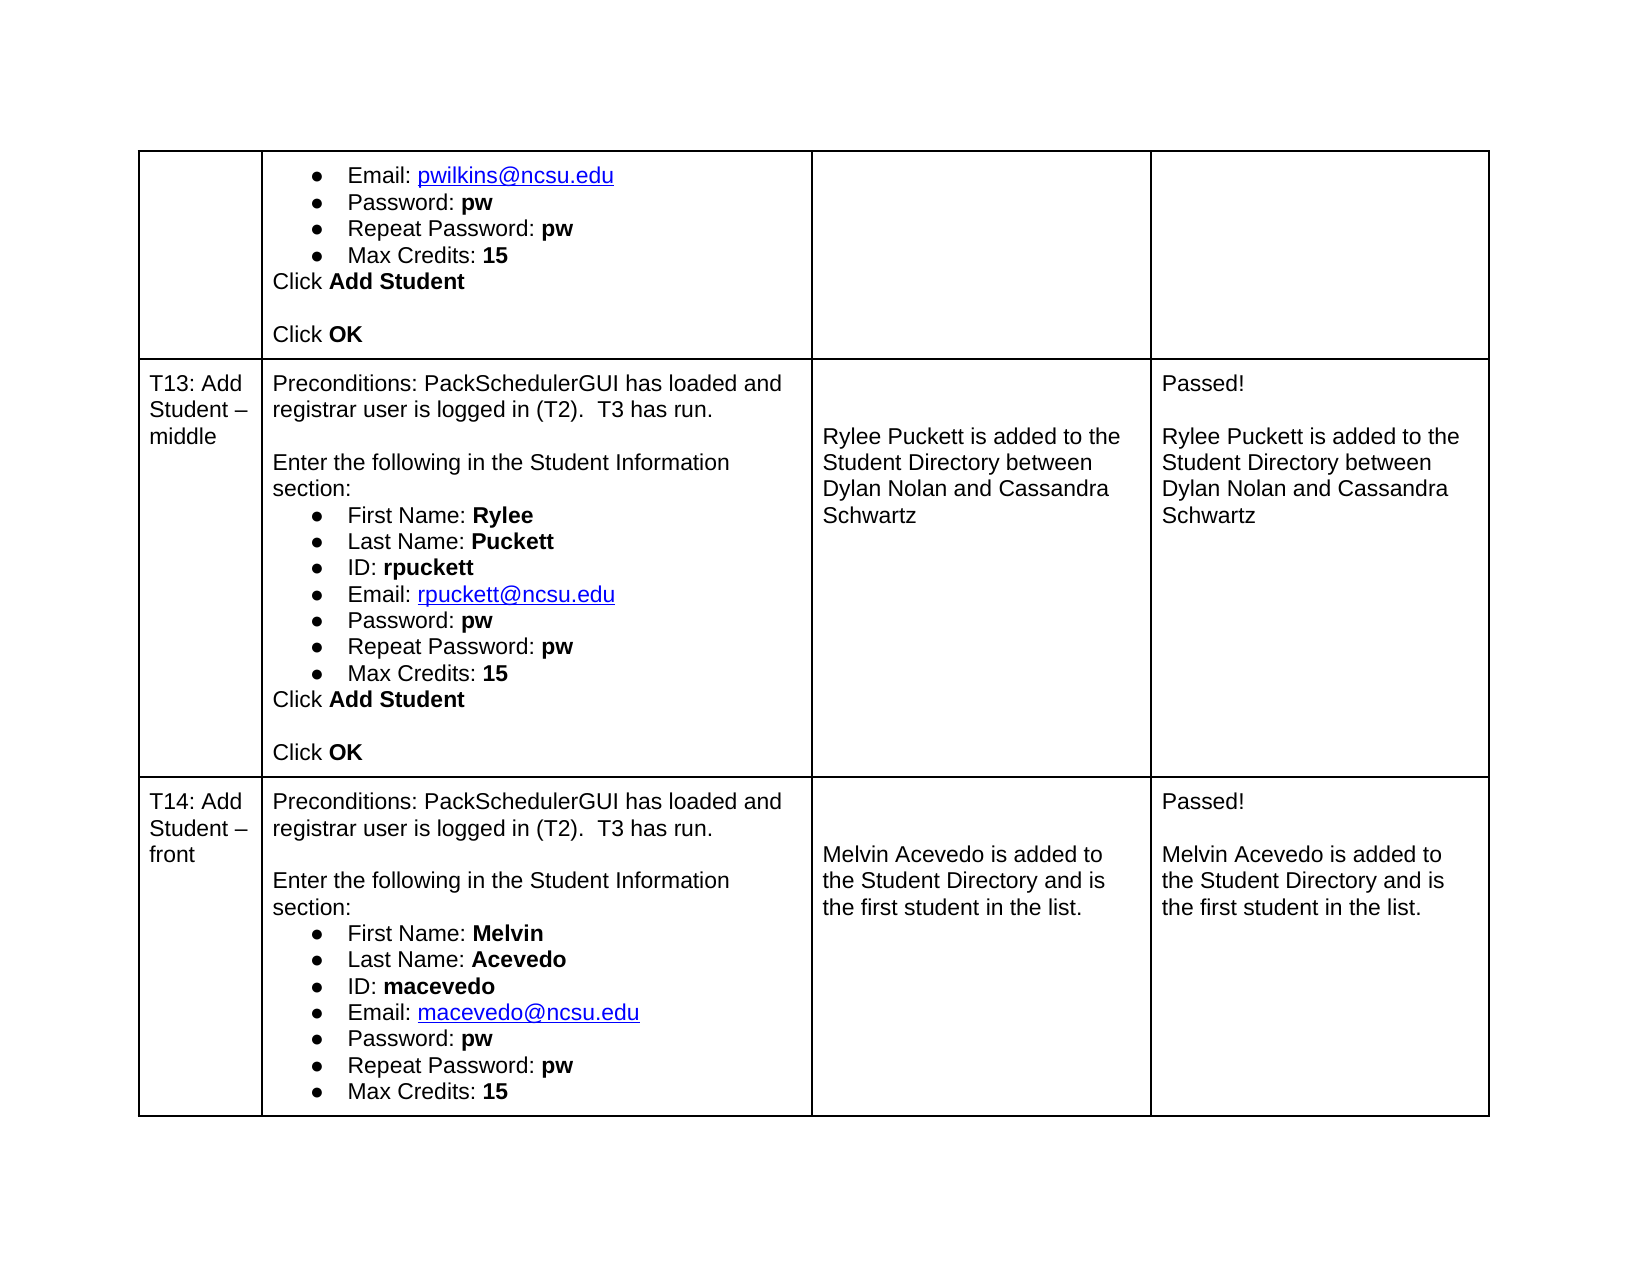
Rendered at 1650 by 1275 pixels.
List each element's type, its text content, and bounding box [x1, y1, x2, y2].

table_cell Passed! Rylee Puckett is added to the Student Directory between Dylan Nolan and Cassandra Schwartz [1152, 360, 1488, 776]
table_cell Rylee Puckett is added to the Student Directory between Dylan Nolan and Cassandra Schwartz [813, 360, 1150, 776]
table_cell T13: Add Student – middle [140, 360, 261, 776]
table_cell Preconditions: PackSchedulerGUI has loaded and registrar user is logged in (T2). T3 has run. Enter the following in the Student Information section: First Name: Rylee Last Name: Puckett ID: rpuckett Email: rpuckett@ncsu.edu Password: pw Repeat Password: pw Max Credits: 15 Click Add Student Click OK [263, 360, 811, 776]
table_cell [140, 152, 261, 357]
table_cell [140, 778, 261, 1115]
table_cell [263, 778, 811, 1115]
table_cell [813, 152, 1150, 357]
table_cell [1152, 778, 1488, 1115]
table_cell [1152, 152, 1488, 357]
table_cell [263, 152, 811, 357]
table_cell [813, 778, 1150, 1115]
